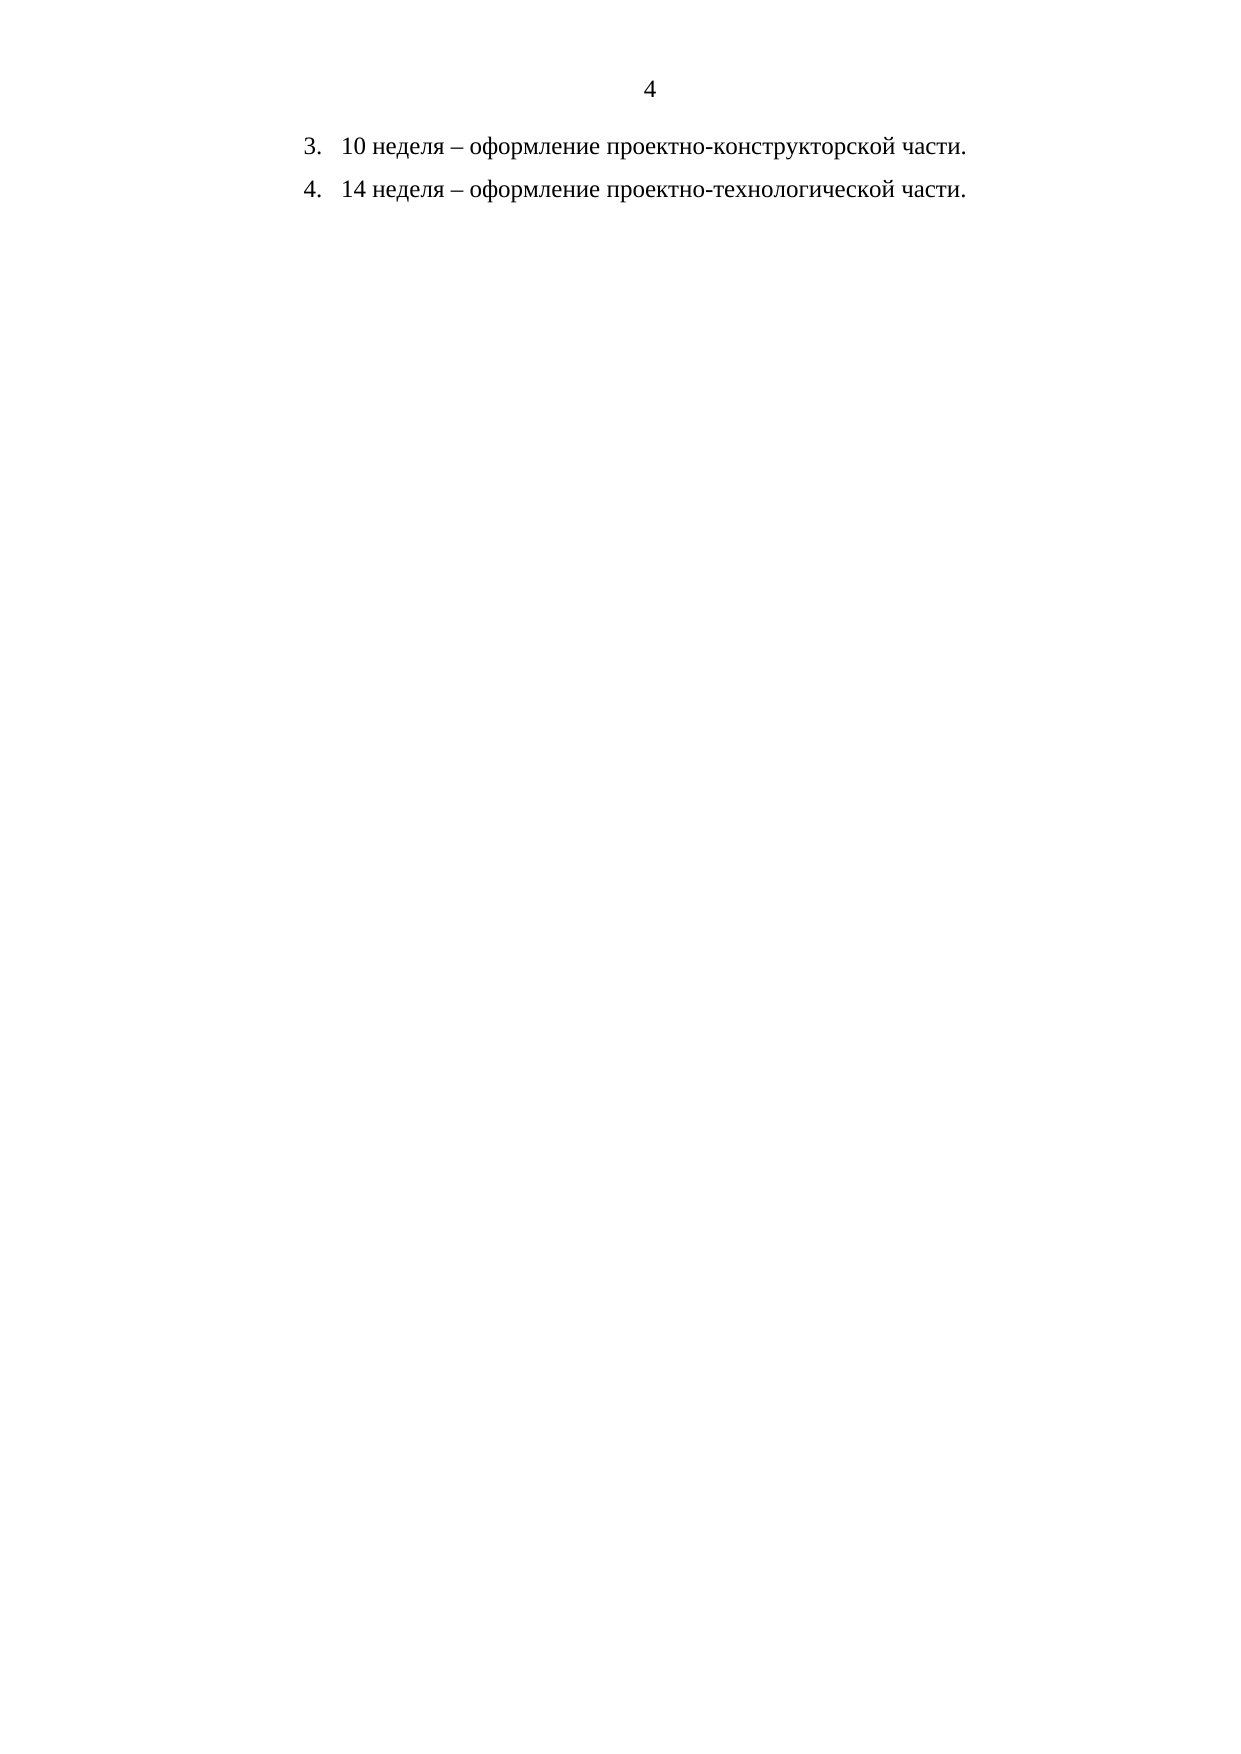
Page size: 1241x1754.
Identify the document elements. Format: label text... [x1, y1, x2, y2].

list 10 неделя – оформление проектно-конструкторской части. [303, 131, 1122, 160]
list 14 неделя – оформление проектно-технологической части. [303, 174, 1122, 203]
